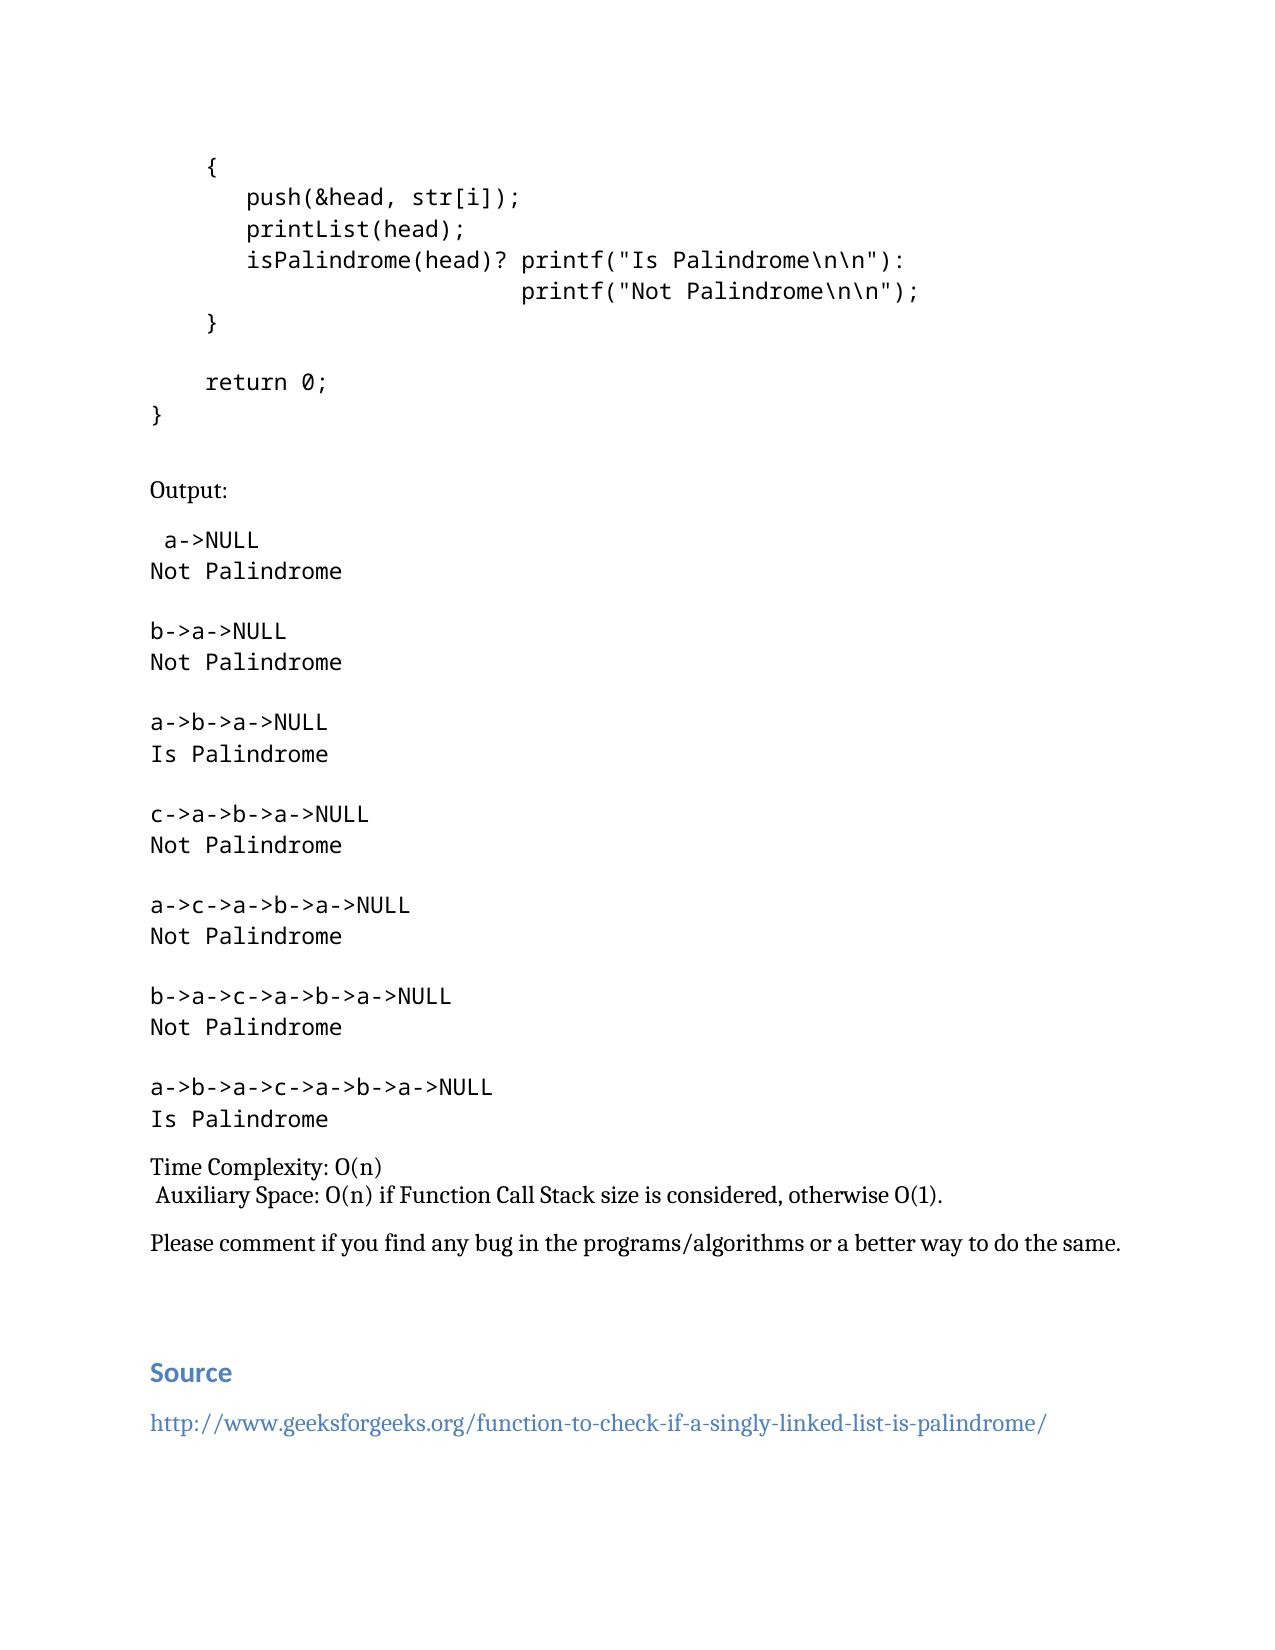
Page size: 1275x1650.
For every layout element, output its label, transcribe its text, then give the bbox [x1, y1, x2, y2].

text http://www.geeksforgeeks.org/function-to-check-if-a-singly-linked-list-is-palindrome/ [150, 1409, 1125, 1438]
subtitle Source [150, 1354, 1125, 1390]
text Output: [150, 476, 1125, 505]
text Time Complexity: O(n) Auxiliary Space: O(n) if Function Call Stack size is considered, otherwise O(1). [150, 1152, 1125, 1210]
text a->NULL Not Palindrome b->a->NULL Not Palindrome a->b->a->NULL Is Palindrome c->a->b->a->NULL Not Palindrome a->c->a->b->a->NULL Not Palindrome b->a->c->a->b->a->NULL Not Palindrome a->b->a->c->a->b->a->NULL Is Palindrome [150, 524, 1125, 1134]
text Please comment if you find any bug in the programs/algorithms or a better way to do the same. [150, 1229, 1125, 1257]
